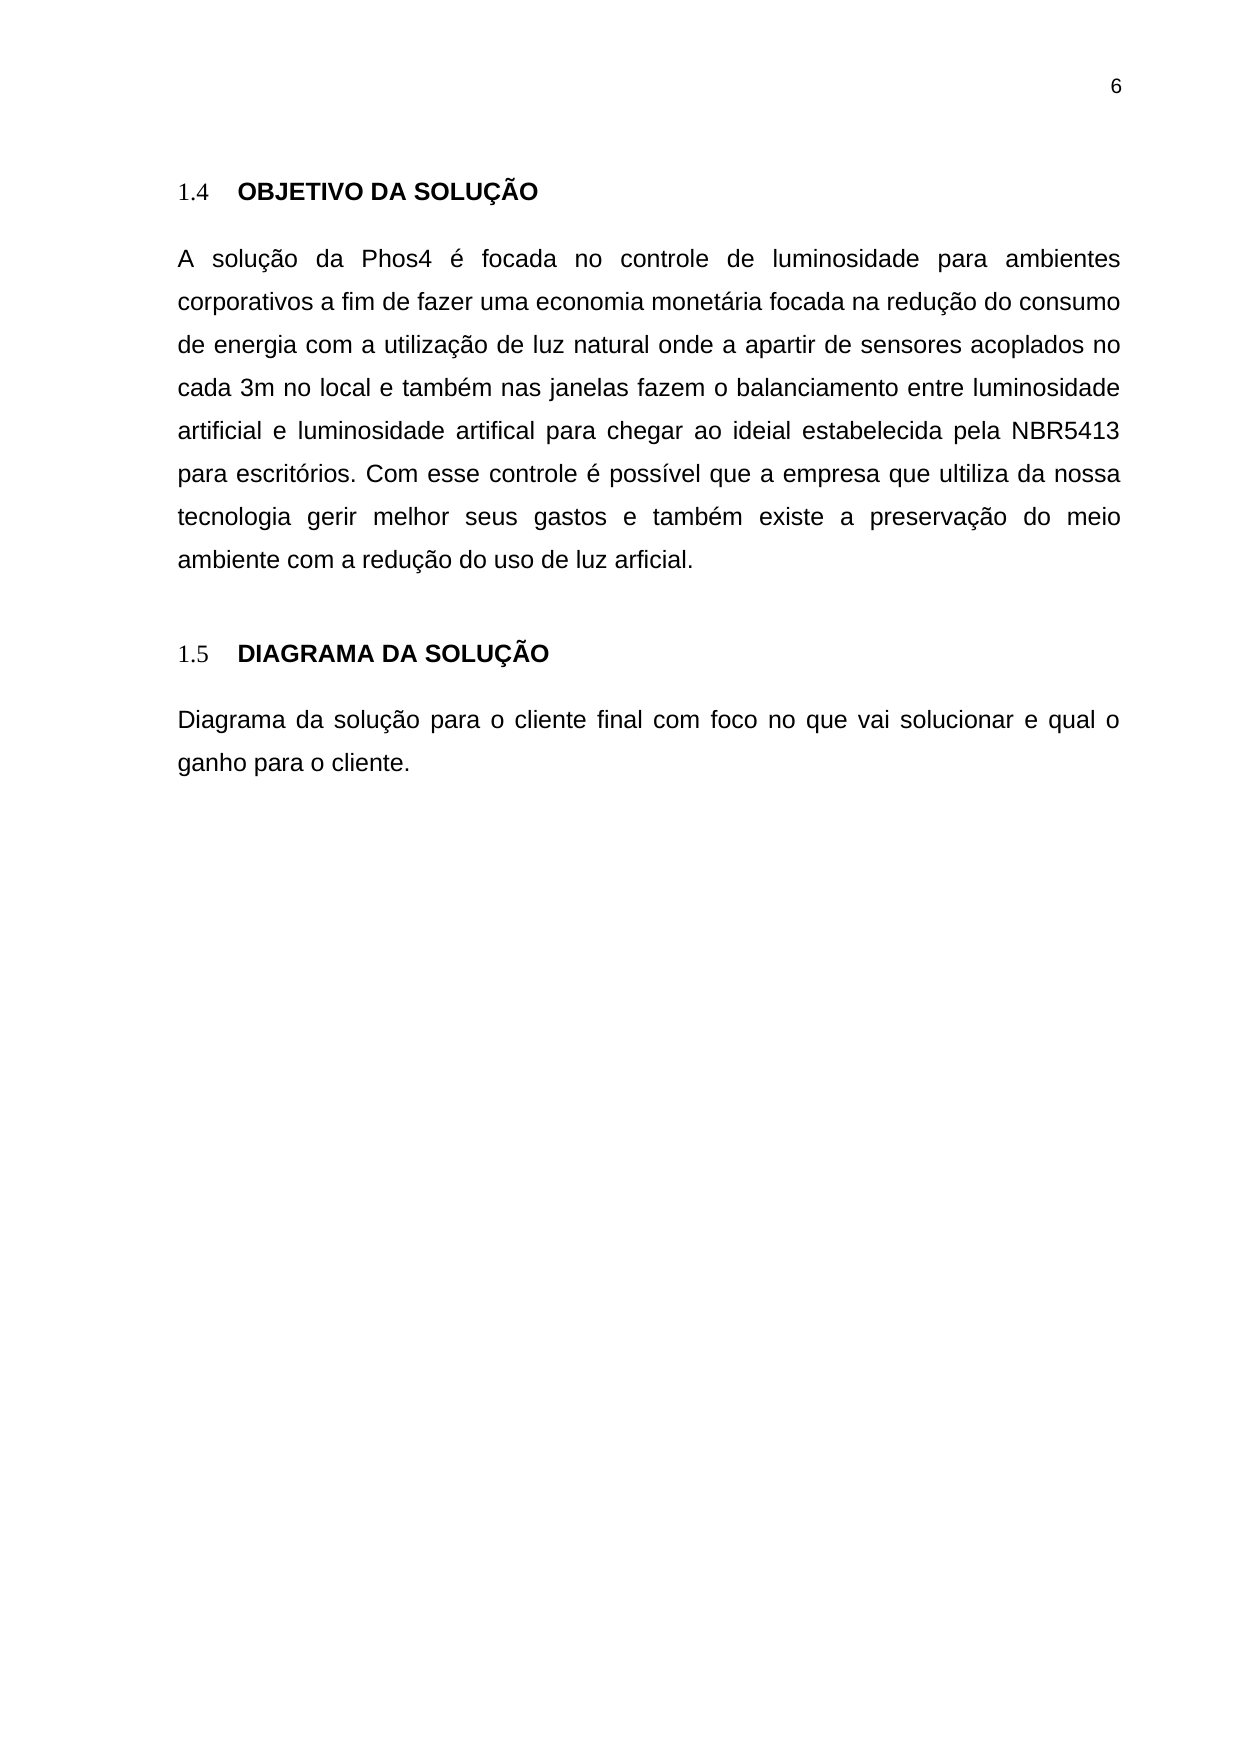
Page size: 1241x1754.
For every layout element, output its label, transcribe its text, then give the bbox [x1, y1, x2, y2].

subtitle objetivo da solução [177, 177, 1122, 206]
text A solução da Phos4 é focada no controle de luminosidade para ambientes corporativos a fim de fazer uma economia monetária focada na redução do consumo de energia com a utilização de luz natural onde a apartir de sensores acoplados no cada 3m no local e também nas janelas fazem o balanciamento entre luminosidade artificial e luminosidade artifical para chegar ao ideial estabelecida pela NBR5413 para escritórios. Com esse controle é possível que a empresa que ultiliza da nossa tecnologia gerir melhor seus gastos e também existe a preservação do meio ambiente com a redução do uso de luz arficial. [177, 243, 1122, 574]
subtitle diagrama da solução [177, 638, 1122, 667]
text Diagrama da solução para o cliente final com foco no que vai solucionar e qual o ganho para o cliente. [177, 705, 1122, 777]
